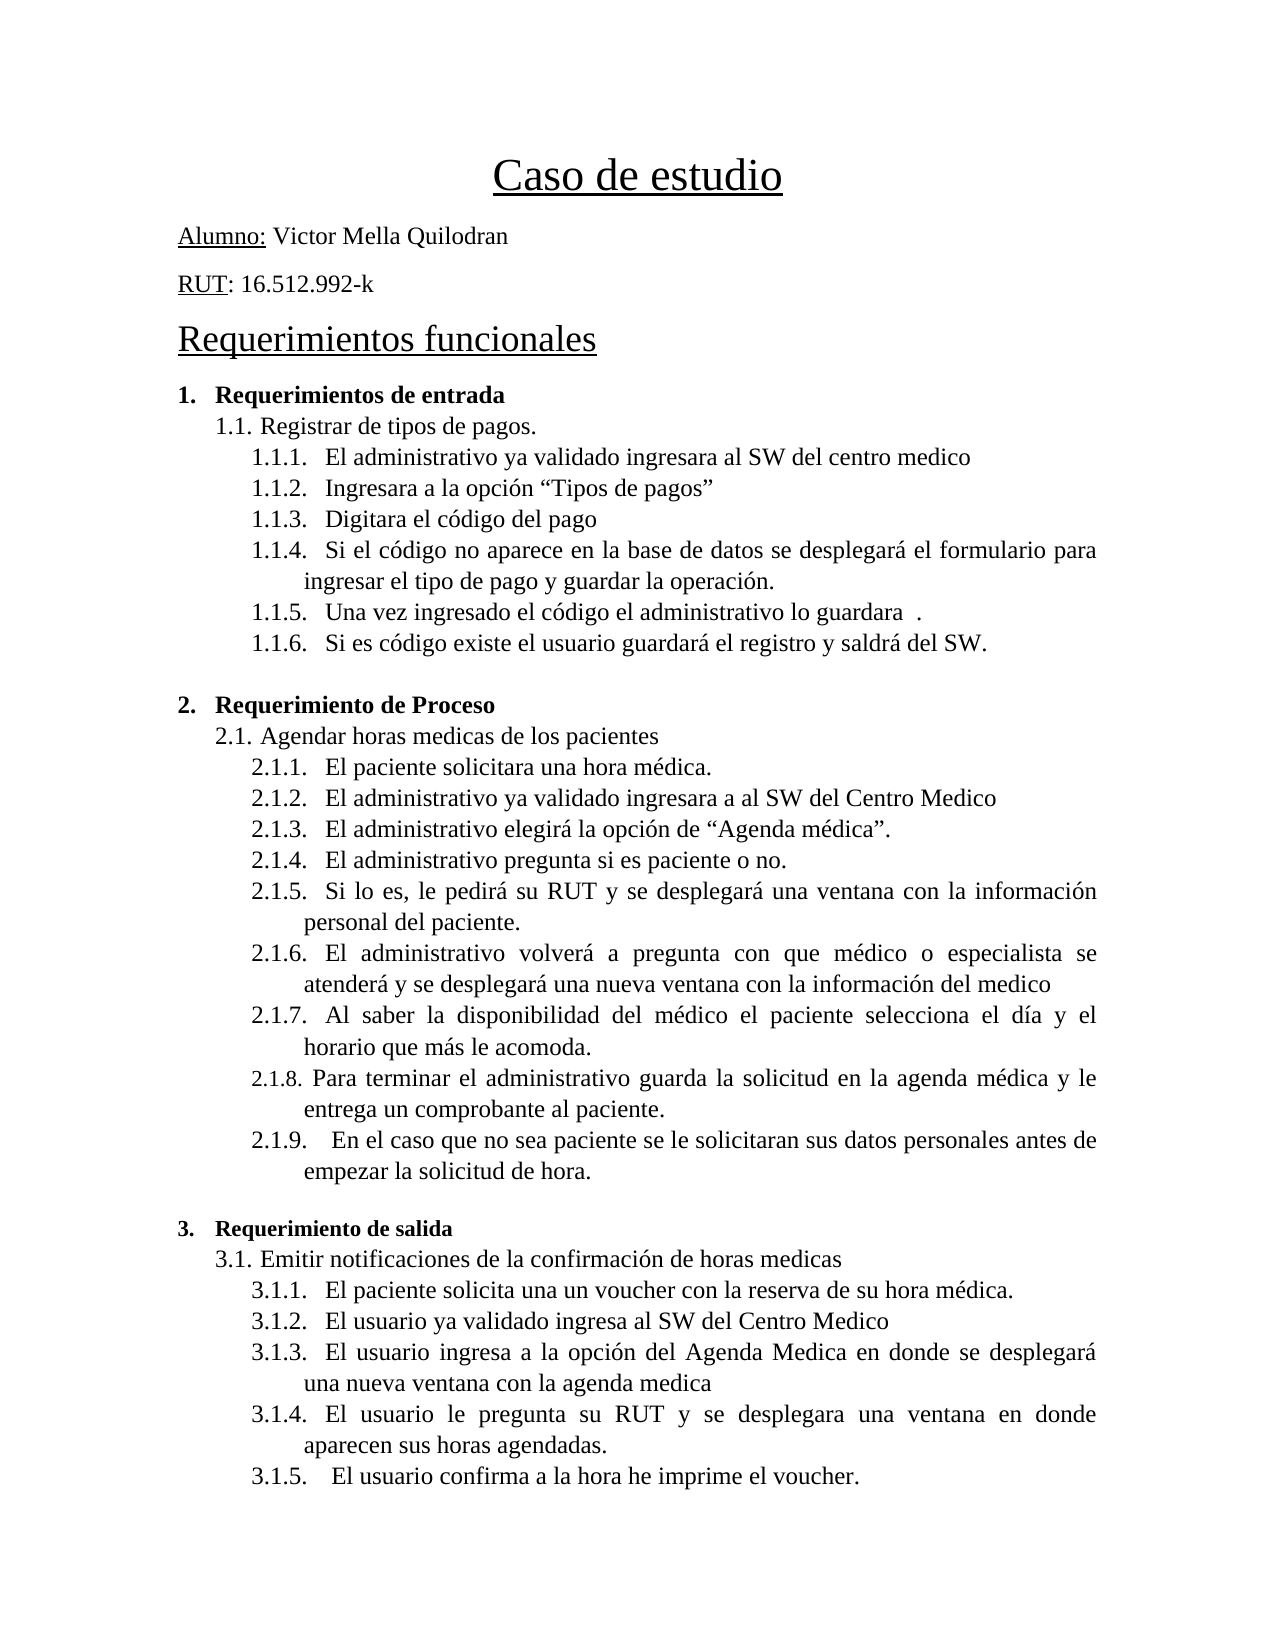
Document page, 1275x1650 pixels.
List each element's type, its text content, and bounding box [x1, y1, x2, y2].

list Requerimiento de salida [177, 1215, 1098, 1242]
text RUT: 16.512.992-k [177, 269, 1098, 298]
text Caso de estudio [177, 148, 1098, 200]
list Para terminar el administrativo guarda la solicitud en la agenda médica y le entrega un comprobante al paciente. [251, 1063, 1098, 1122]
list El administrativo ya validado ingresara a al SW del Centro Medico [251, 783, 1098, 812]
list El usuario ingresa a la opción del Agenda Medica en donde se desplegará una nueva ventana con la agenda medica [251, 1337, 1098, 1397]
list Si el código no aparece en la base de datos se desplegará el formulario para ingresar el tipo de pago y guardar la operación. [251, 535, 1098, 595]
text Requerimientos funcionales [177, 317, 1098, 360]
list Una vez ingresado el código el administrativo lo guardara . [251, 597, 1098, 626]
list El administrativo volverá a pregunta con que médico o especialista se atenderá y se desplegará una nueva ventana con la información del medico [251, 938, 1098, 998]
list El administrativo ya validado ingresara al SW del centro medico [251, 442, 1098, 471]
list Requerimiento de Proceso [177, 690, 1098, 719]
text Alumno: Victor Mella Quilodran [177, 221, 1098, 250]
list Digitara el código del pago [251, 504, 1098, 533]
list Agendar horas medicas de los pacientes [215, 721, 1098, 750]
list El paciente solicitara una hora médica. [251, 752, 1098, 781]
list El usuario confirma a la hora he imprime el voucher. [251, 1461, 1098, 1490]
list Requerimientos de entrada [177, 380, 1098, 408]
list Emitir notificaciones de la confirmación de horas medicas [215, 1244, 1098, 1272]
list Ingresara a la opción “Tipos de pagos” [251, 473, 1098, 502]
list El paciente solicita una un voucher con la reserva de su hora médica. [251, 1275, 1098, 1303]
list Si es código existe el usuario guardará el registro y saldrá del SW. [251, 628, 1098, 657]
list El administrativo pregunta si es paciente o no. [251, 845, 1098, 874]
list En el caso que no sea paciente se le solicitaran sus datos personales antes de empezar la solicitud de hora. [251, 1125, 1098, 1184]
list Si lo es, le pedirá su RUT y se desplegará una ventana con la información personal del paciente. [251, 876, 1098, 936]
list El usuario ya validado ingresa al SW del Centro Medico [251, 1306, 1098, 1334]
list Registrar de tipos de pagos. [215, 411, 1098, 439]
list El administrativo elegirá la opción de “Agenda médica”. [251, 814, 1098, 843]
list El usuario le pregunta su RUT y se desplegara una ventana en donde aparecen sus horas agendadas. [251, 1399, 1098, 1459]
list Al saber la disponibilidad del médico el paciente selecciona el día y el horario que más le acomoda. [251, 1001, 1098, 1060]
